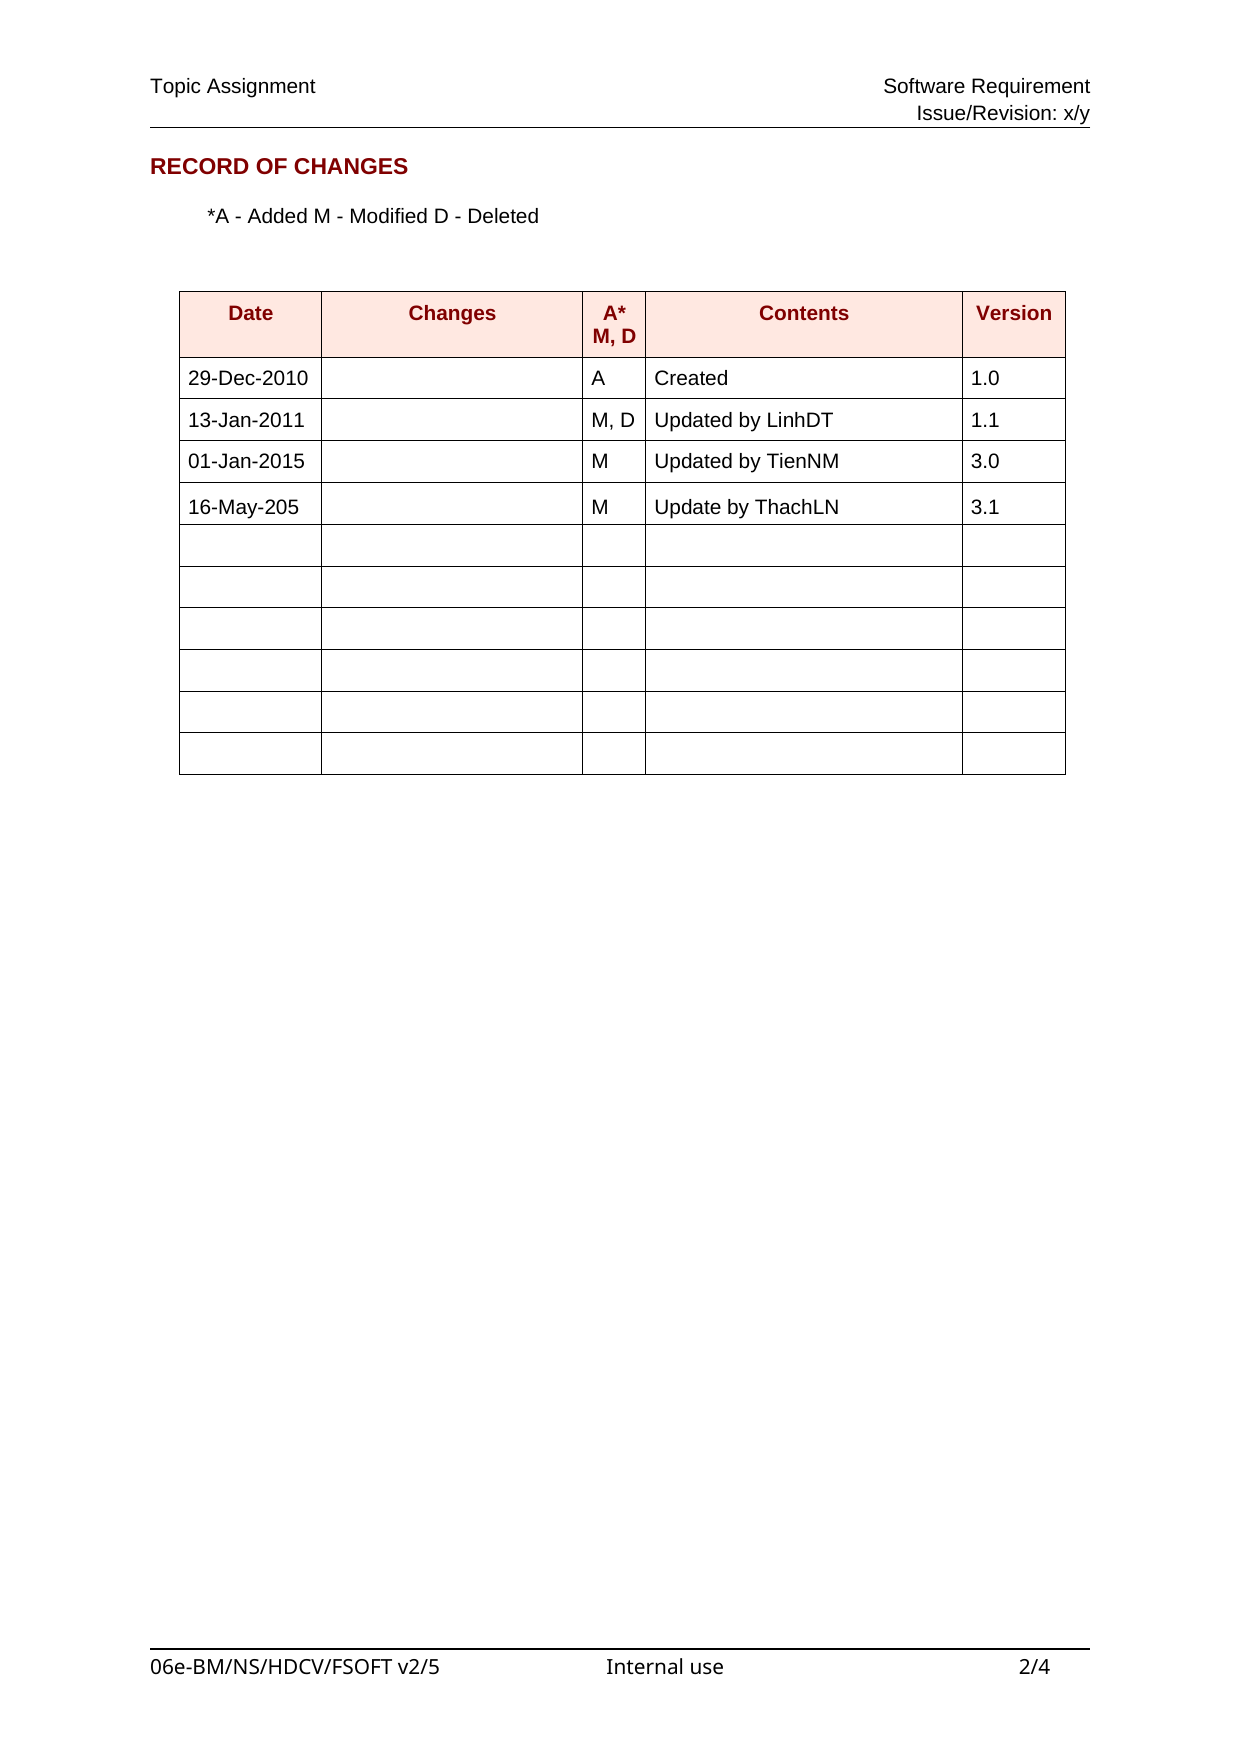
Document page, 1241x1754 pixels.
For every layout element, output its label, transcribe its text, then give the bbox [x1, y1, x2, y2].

table_cell [180, 733, 321, 774]
table_cell [646, 692, 962, 732]
table_cell 01-Jan-2015 [180, 441, 321, 482]
table_cell [322, 567, 582, 607]
table_cell [963, 733, 1065, 774]
table_header Changes [322, 292, 582, 357]
table_cell [963, 608, 1065, 649]
table_cell 3.0 [963, 441, 1065, 482]
table_cell [646, 733, 962, 774]
table_cell [180, 692, 321, 732]
table_cell [322, 650, 582, 691]
table_header Contents [646, 292, 962, 357]
table_cell Updated by TienNM [646, 441, 962, 482]
table_cell 13-Jan-2011 [180, 399, 321, 440]
table_cell [583, 608, 645, 649]
table_cell [322, 608, 582, 649]
table_cell M, D [583, 399, 645, 440]
table_cell [646, 650, 962, 691]
table_cell [322, 358, 582, 398]
table_header A* M, D [583, 292, 645, 357]
table_header Date [180, 292, 321, 357]
table_cell [583, 567, 645, 607]
table_cell [322, 441, 582, 482]
table_cell M [583, 483, 645, 524]
table_cell Update by ThachLN [646, 483, 962, 524]
text RECORD OF CHANGES [150, 153, 1090, 179]
table_cell [963, 692, 1065, 732]
table_cell [646, 567, 962, 607]
table_cell [646, 608, 962, 649]
text *A - Added M - Modified D - Deleted [207, 204, 1090, 228]
table_cell [322, 525, 582, 566]
table_cell 1.0 [963, 358, 1065, 398]
table_cell Updated by LinhDT [646, 399, 962, 440]
table_cell [963, 650, 1065, 691]
table_cell [322, 483, 582, 524]
table_cell [963, 567, 1065, 607]
table_cell [583, 650, 645, 691]
table_cell [583, 525, 645, 566]
table_cell [322, 733, 582, 774]
table_cell [646, 525, 962, 566]
table_cell [963, 525, 1065, 566]
table_cell [583, 733, 645, 774]
table_cell [322, 399, 582, 440]
table_header Version [963, 292, 1065, 357]
table_cell [180, 608, 321, 649]
table_cell M [583, 441, 645, 482]
table_cell Created [646, 358, 962, 398]
table_cell [180, 525, 321, 566]
table_cell [180, 567, 321, 607]
table_cell 29-Dec-2010 [180, 358, 321, 398]
table_cell 3.1 [963, 483, 1065, 524]
table_cell [322, 692, 582, 732]
table_cell A [583, 358, 645, 398]
table_cell [583, 692, 645, 732]
table_cell [180, 650, 321, 691]
table_cell 16-May-205 [180, 483, 321, 524]
table_cell 1.1 [963, 399, 1065, 440]
